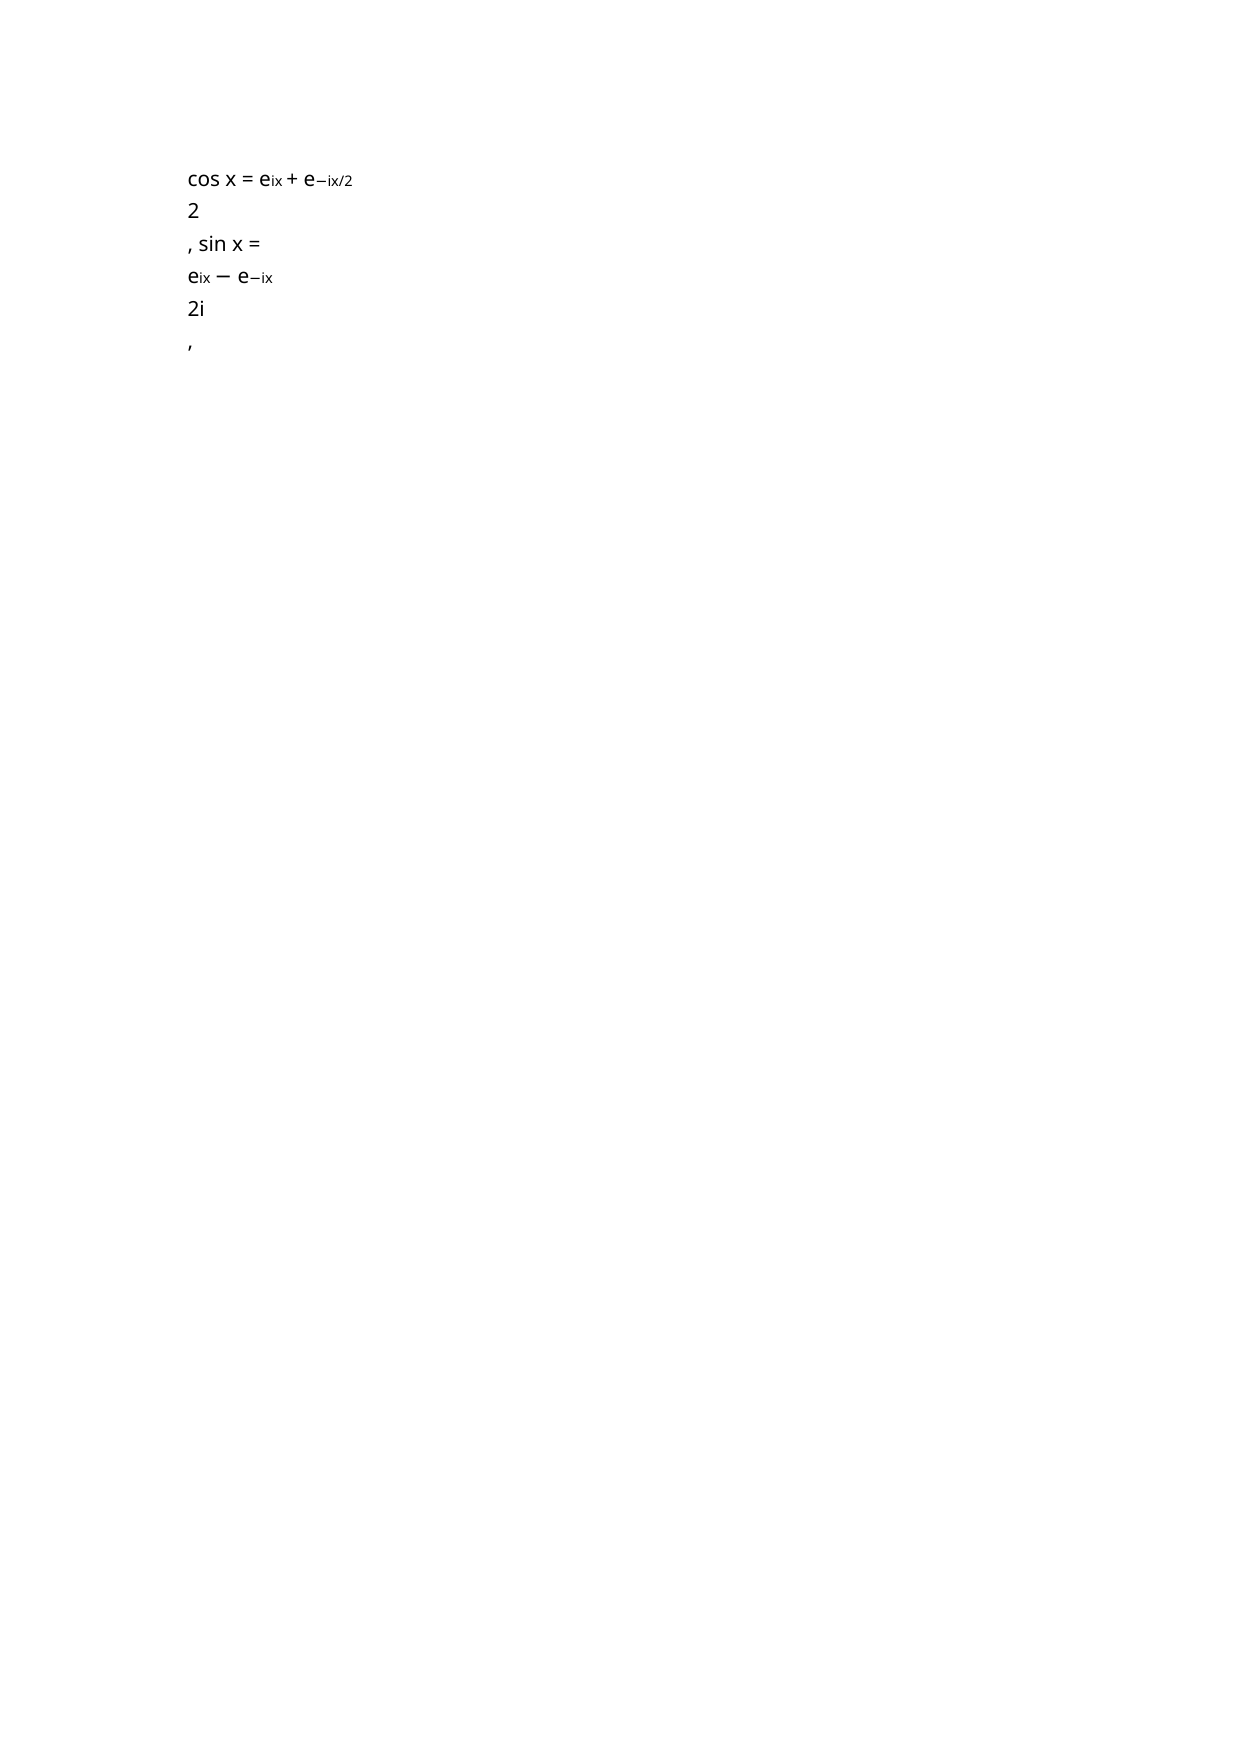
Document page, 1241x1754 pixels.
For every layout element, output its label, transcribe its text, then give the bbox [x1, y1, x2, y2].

text 2 [187, 194, 1053, 227]
text , sin x = [187, 227, 1053, 259]
text eix − e−ix [187, 259, 1053, 292]
text 2i [187, 292, 1053, 324]
text cos x = eix + e−ix/2 [187, 162, 1053, 194]
text , [187, 324, 1053, 357]
